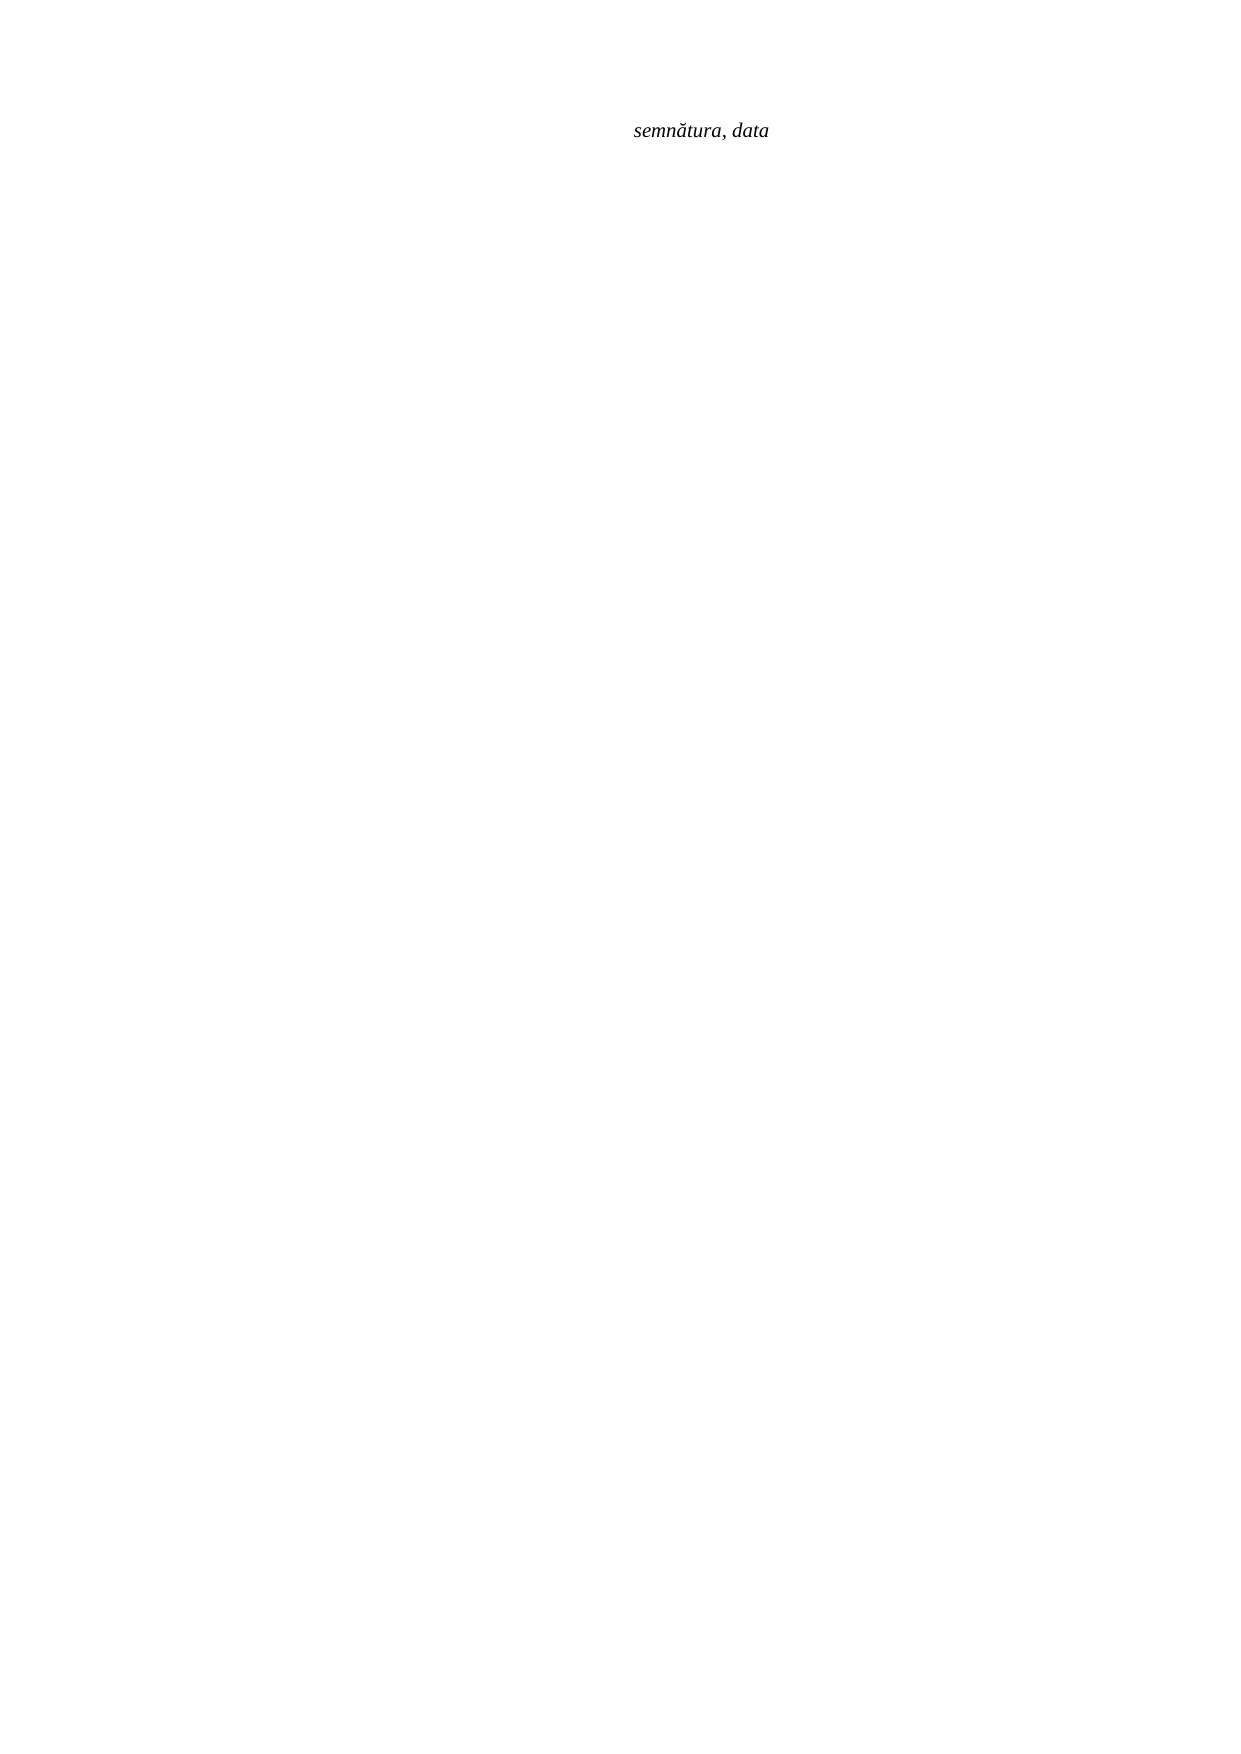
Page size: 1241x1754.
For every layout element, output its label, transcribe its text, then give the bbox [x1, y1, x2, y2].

text semnătura, data [118, 118, 1181, 142]
